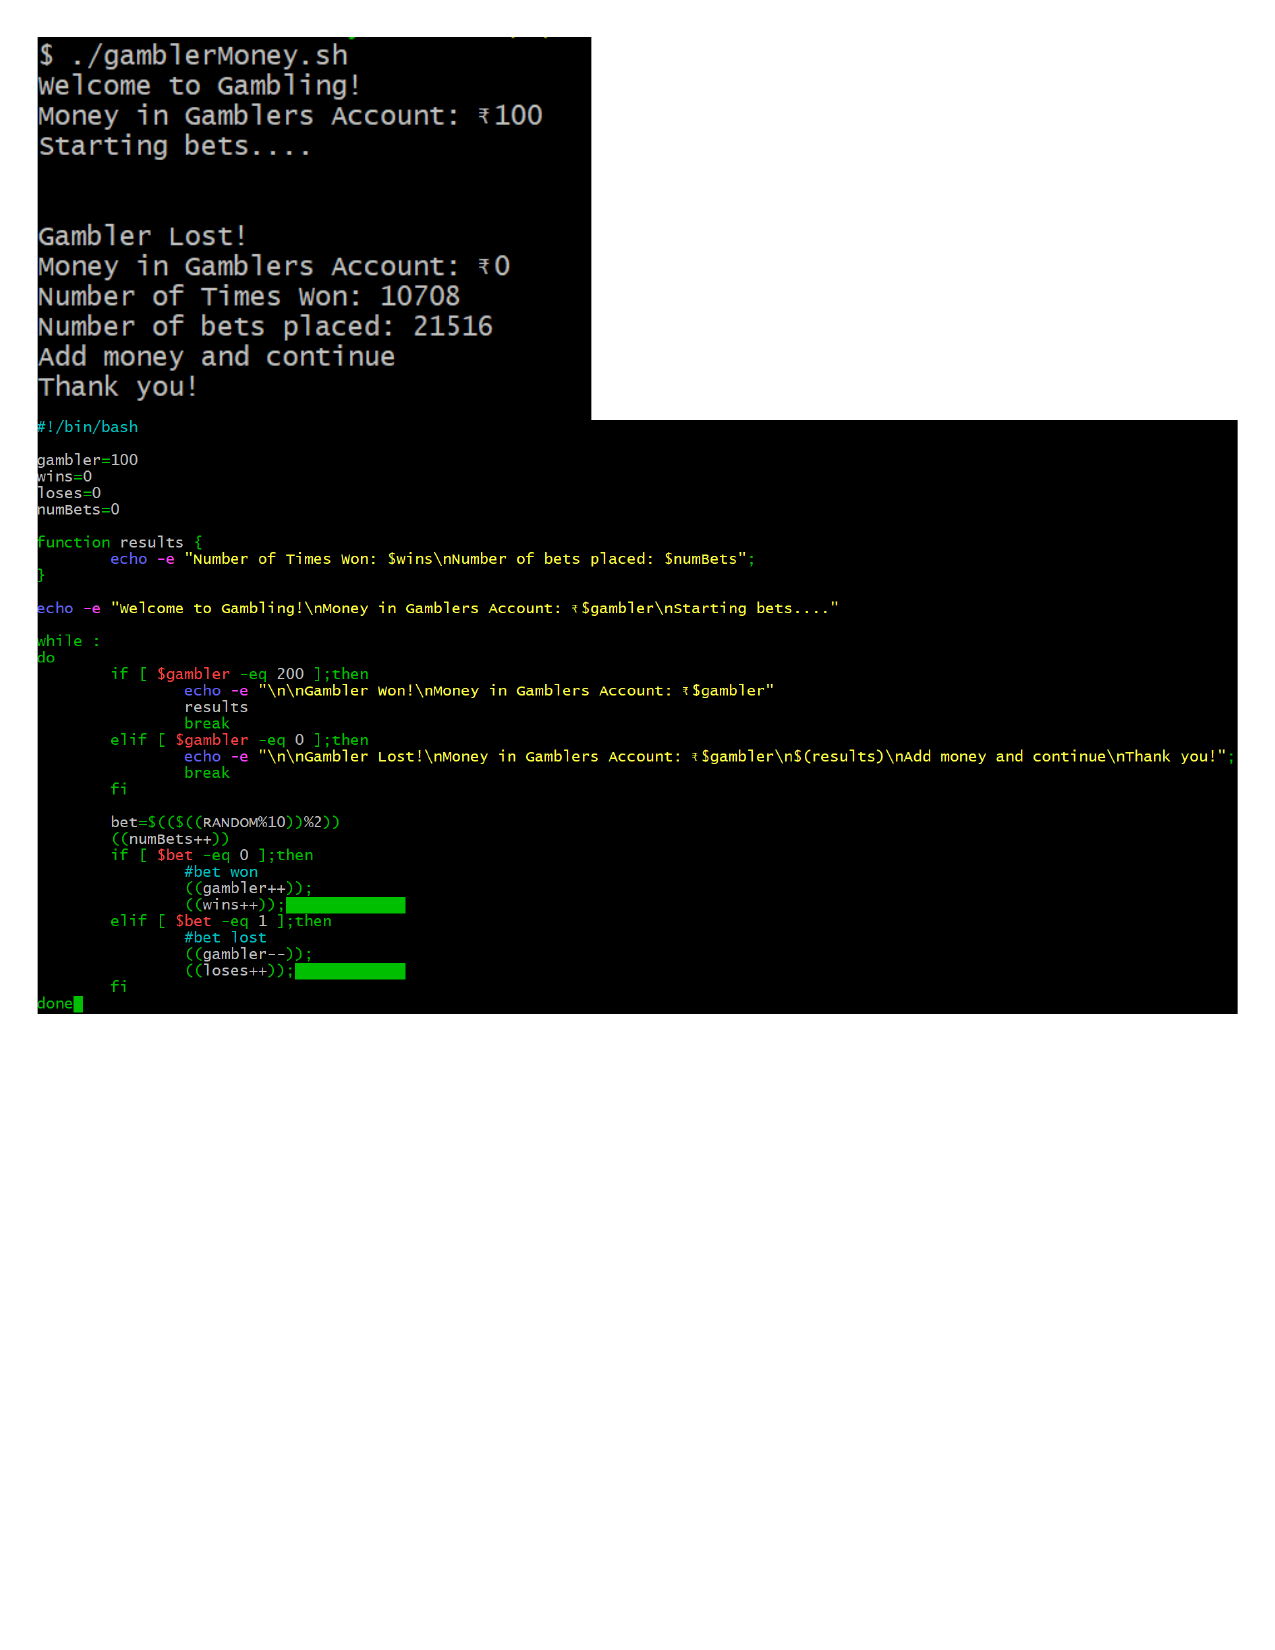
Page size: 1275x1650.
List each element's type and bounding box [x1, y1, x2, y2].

picture [37, 37, 1238, 1014]
